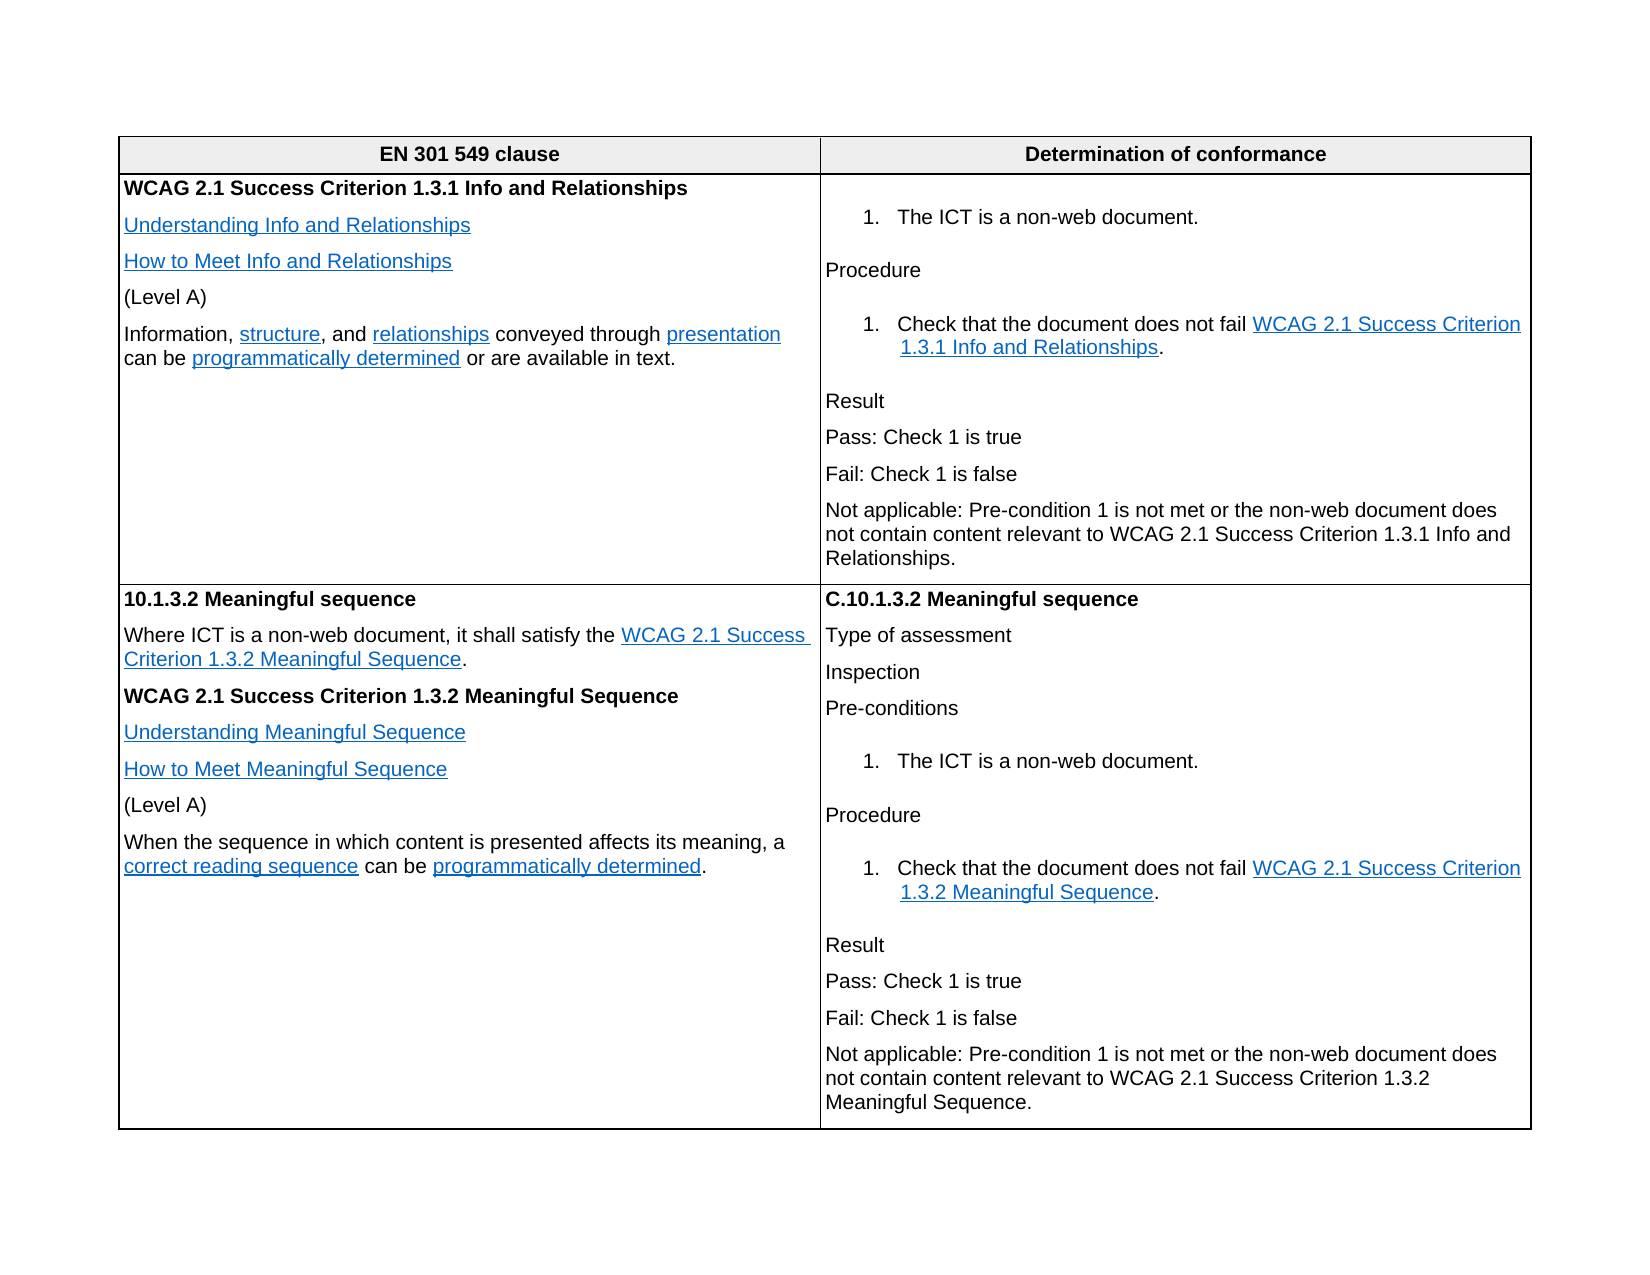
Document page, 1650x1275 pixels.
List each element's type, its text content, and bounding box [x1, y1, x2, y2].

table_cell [821, 175, 1530, 584]
table_header Determination of conformance [821, 137, 1530, 173]
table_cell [120, 175, 820, 584]
table_cell 10.1.3.2 Meaningful sequence Where ICT is a non-web document, it shall satisfy the WCAG 2.1 Success Criterion 1.3.2 Meaningful Sequence. WCAG 2.1 Success Criterion 1.3.2 Meaningful Sequence Understanding Meaningful Sequence How to Meet Meaningful Sequence (Level A) When the sequence in which content is presented affects its meaning, a correct reading sequence can be programmatically determined. [120, 585, 820, 1128]
table_cell C.10.1.3.2 Meaningful sequence Type of assessment Inspection Pre-conditions The ICT is a non-web document. Procedure Check that the document does not fail WCAG 2.1 Success Criterion 1.3.2 Meaningful Sequence. Result Pass: Check 1 is true Fail: Check 1 is false Not applicable: Pre-condition 1 is not met or the non-web document does not contain content relevant to WCAG 2.1 Success Criterion 1.3.2 Meaningful Sequence. [821, 585, 1530, 1128]
table_header EN 301 549 clause [120, 137, 820, 173]
